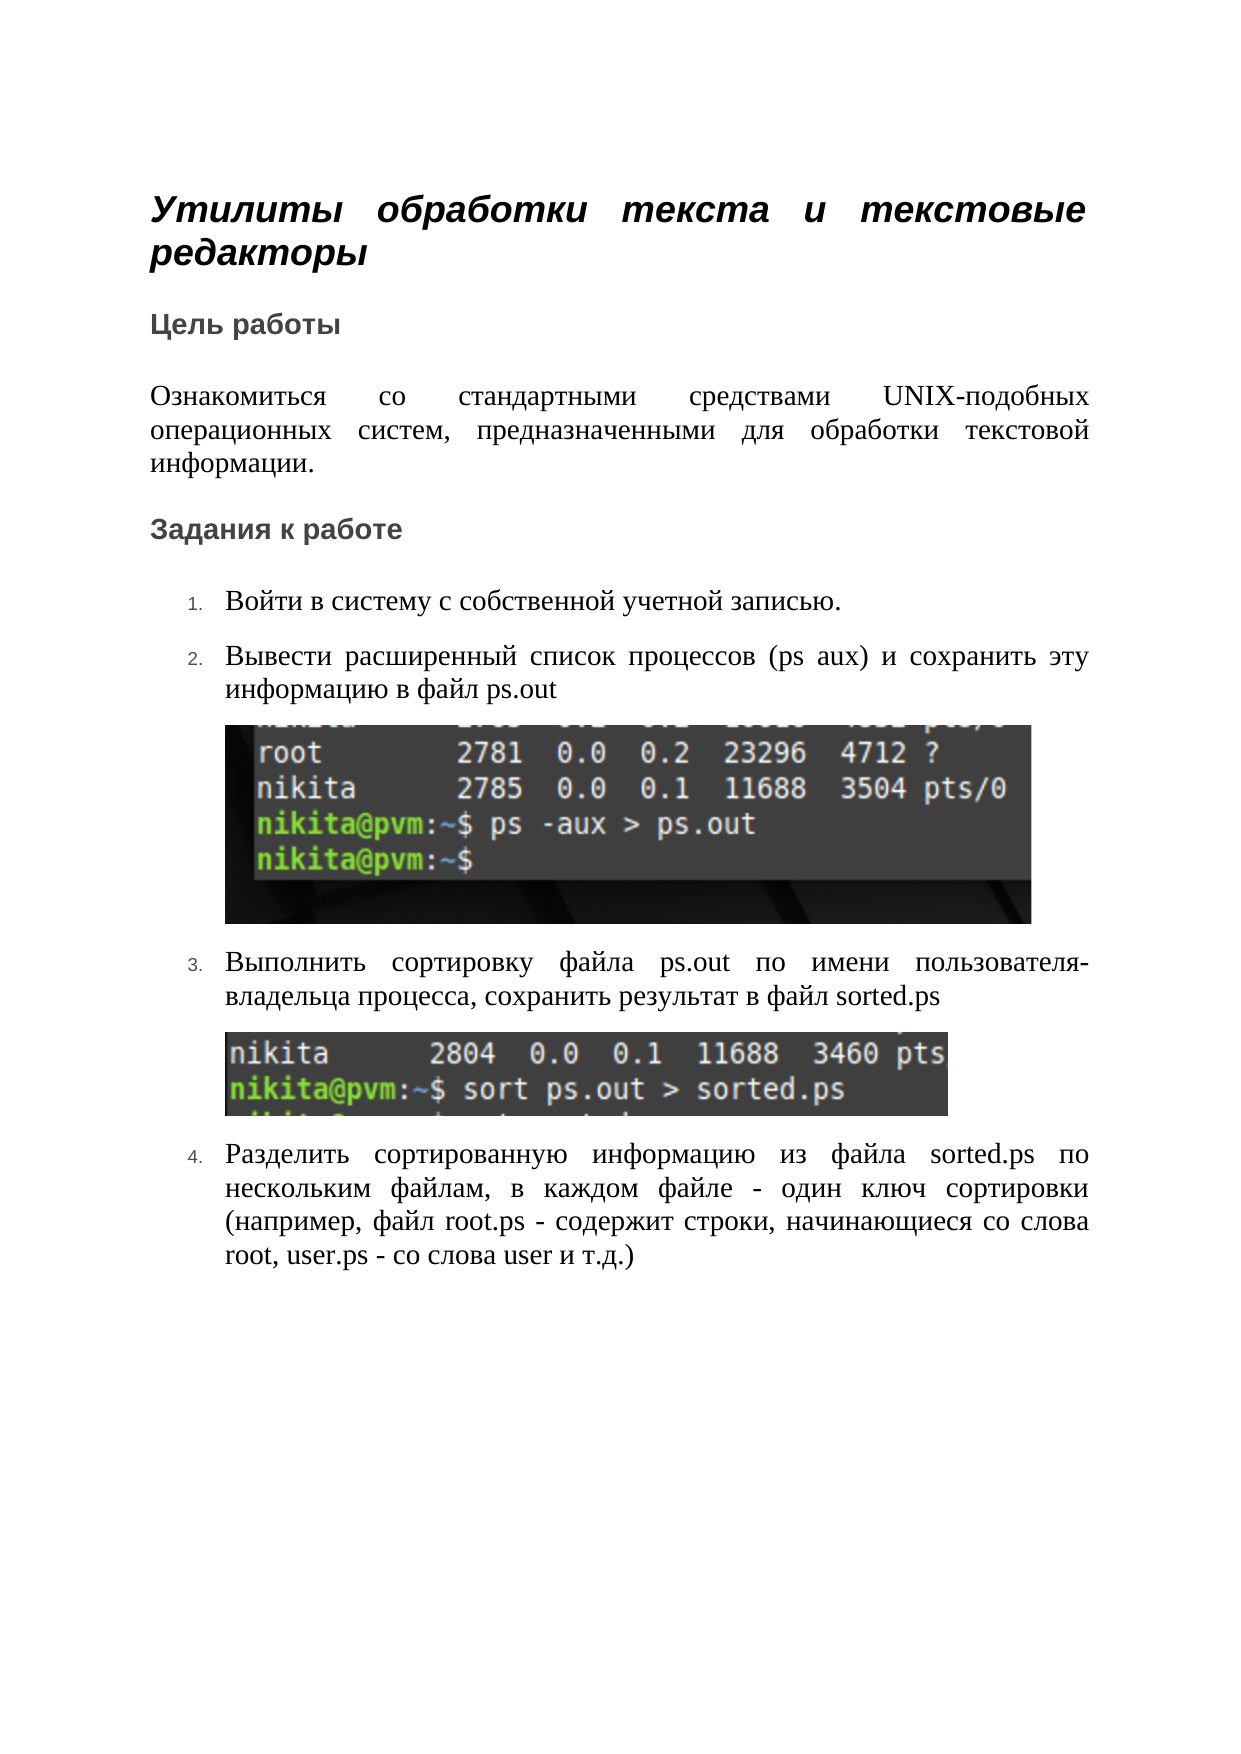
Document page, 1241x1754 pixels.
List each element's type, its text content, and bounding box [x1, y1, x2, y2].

list Разделить сортированную информацию из файла sorted.ps по нескольким файлам, в каждом файле - один ключ сортировки (например, файл root.ps - содержит строки, начинающиеся со слова root, user.ps - со слова user и т.д.) [187, 1136, 1090, 1271]
subtitle Утилиты обработки текста и текстовые редакторы [150, 187, 1090, 274]
subtitle Цель работы [150, 307, 1090, 341]
list Войти в систему с собственной учетной записью. [187, 583, 1090, 617]
picture [225, 1032, 948, 1116]
subtitle Задания к работе [150, 512, 1090, 546]
list Выполнить сортировку файла ps.out по имени пользователя-владельца процесса, сохранить результат в файл sorted.ps [187, 944, 1090, 1011]
picture [225, 725, 1032, 924]
list Вывести расширенный список процессов (ps aux) и сохранить эту информацию в файл ps.out [187, 638, 1090, 705]
text Ознакомиться со стандартными средствами UNIX-подобных операционных систем, предназначенными для обработки текстовой информации. [150, 378, 1090, 479]
